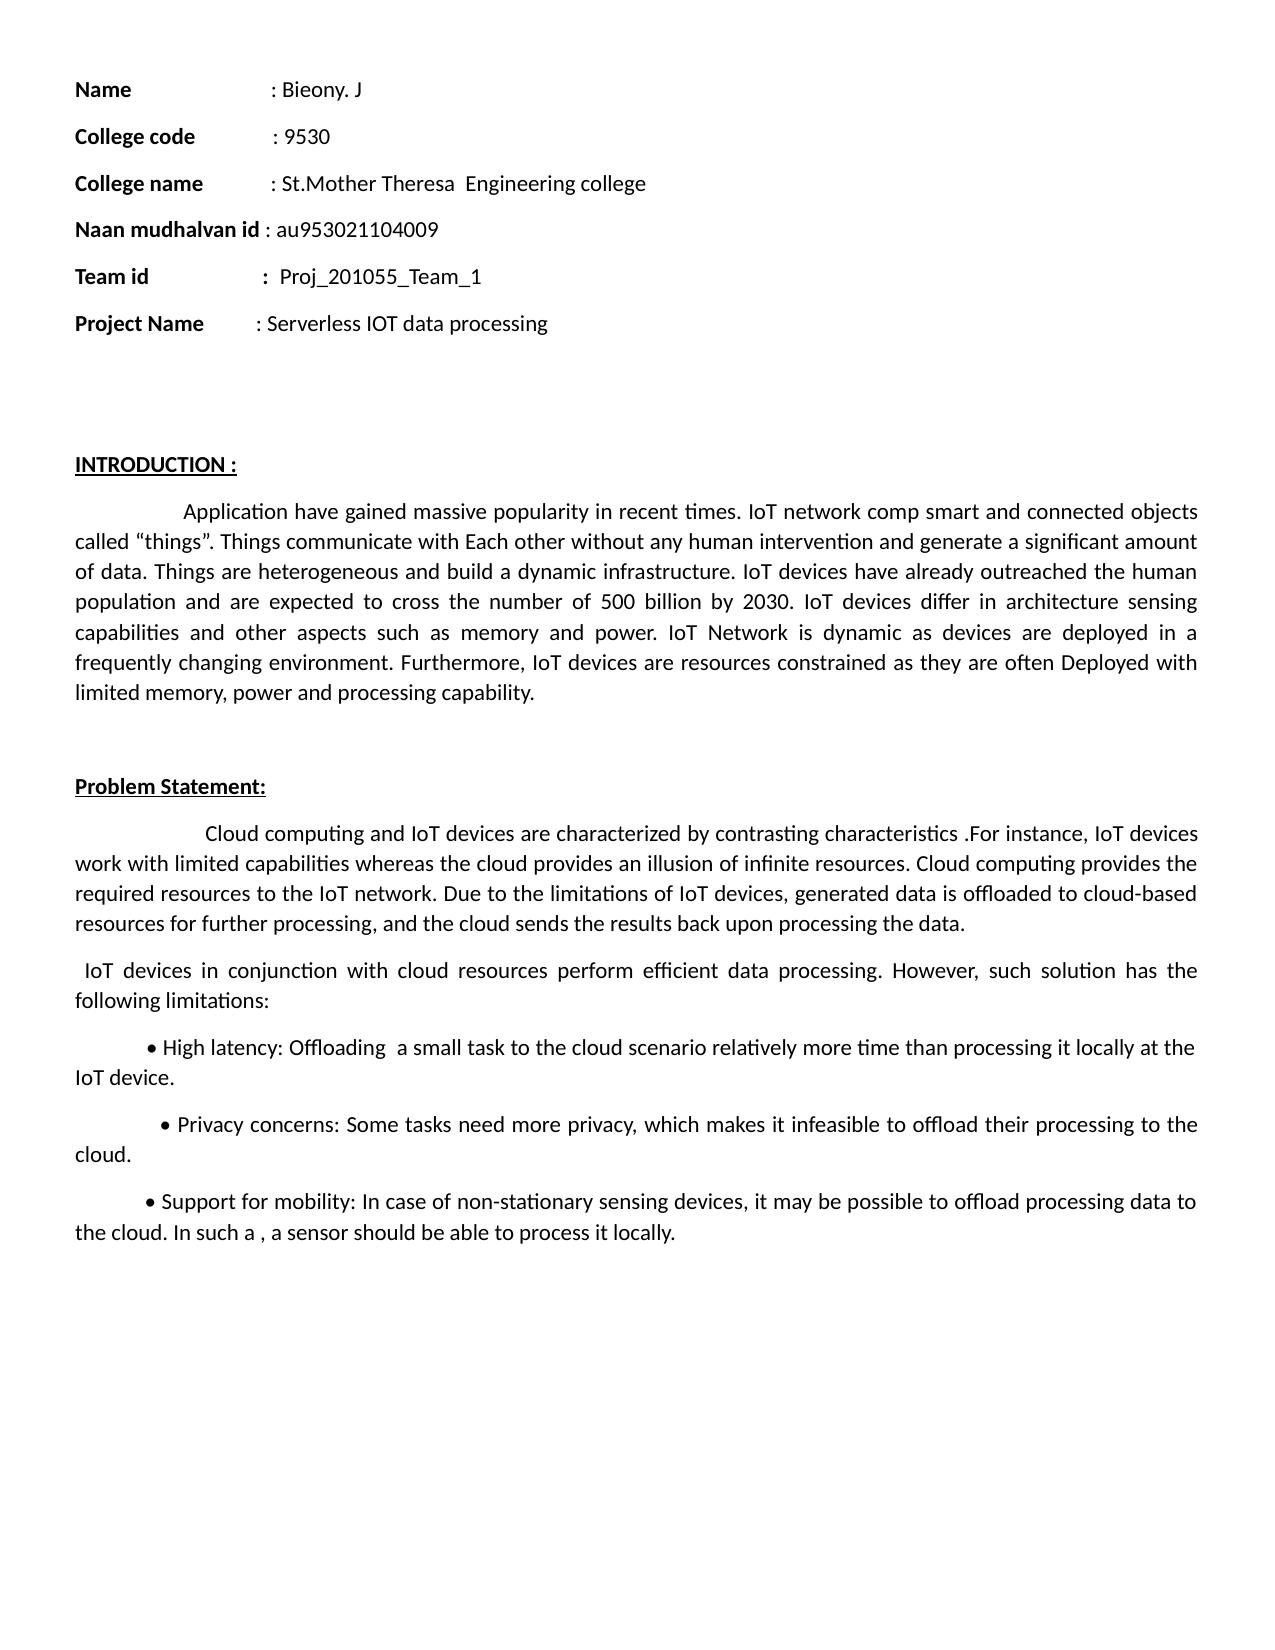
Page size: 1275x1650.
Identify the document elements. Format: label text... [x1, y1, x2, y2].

text Cloud computing and IoT devices are characterized by contrasting characteristics .For instance, IoT devices work with limited capabilities whereas the cloud provides an illusion of infinite resources. Cloud computing provides the required resources to the IoT network. Due to the limitations of IoT devices, generated data is offloaded to cloud-based resources for further processing, and the cloud sends the results back upon processing the data. [75, 819, 1200, 937]
text College name : St.Mother Theresa Engineering college [75, 169, 1200, 197]
text Naan mudhalvan id : au953021104009 [75, 216, 1200, 244]
text INTRODUCTION : [75, 450, 1200, 478]
text Team id : Proj_201055_Team_1 [75, 262, 1200, 291]
text • Privacy concerns: Some tasks need more privacy, which makes it infeasible to offload their processing to the cloud. [75, 1110, 1200, 1169]
text College code : 9530 [75, 122, 1200, 150]
text • High latency: Offloading a small task to the cloud scenario relatively more time than processing it locally at the IoT device. [75, 1033, 1200, 1092]
text • Support for mobility: In case of non-stationary sensing devices, it may be possible to offload processing data to the cloud. In such a , a sensor should be able to process it locally. [75, 1187, 1200, 1246]
text Project Name : Serverless IOT data processing [75, 309, 1200, 337]
text Name : Bieony. J [75, 75, 1200, 103]
text Problem Statement: [75, 772, 1200, 800]
text IoT devices in conjunction with cloud resources perform efficient data processing. However, such solution has the following limitations: [75, 956, 1200, 1014]
text Application have gained massive popularity in recent times. IoT network comp smart and connected objects called “things”. Things communicate with Each other without any human intervention and generate a significant amount of data. Things are heterogeneous and build a dynamic infrastructure. IoT devices have already outreached the human population and are expected to cross the number of 500 billion by 2030. IoT devices differ in architecture sensing capabilities and other aspects such as memory and power. IoT Network is dynamic as devices are deployed in a frequently changing environment. Furthermore, IoT devices are resources constrained as they are often Deployed with limited memory, power and processing capability. [75, 497, 1200, 706]
